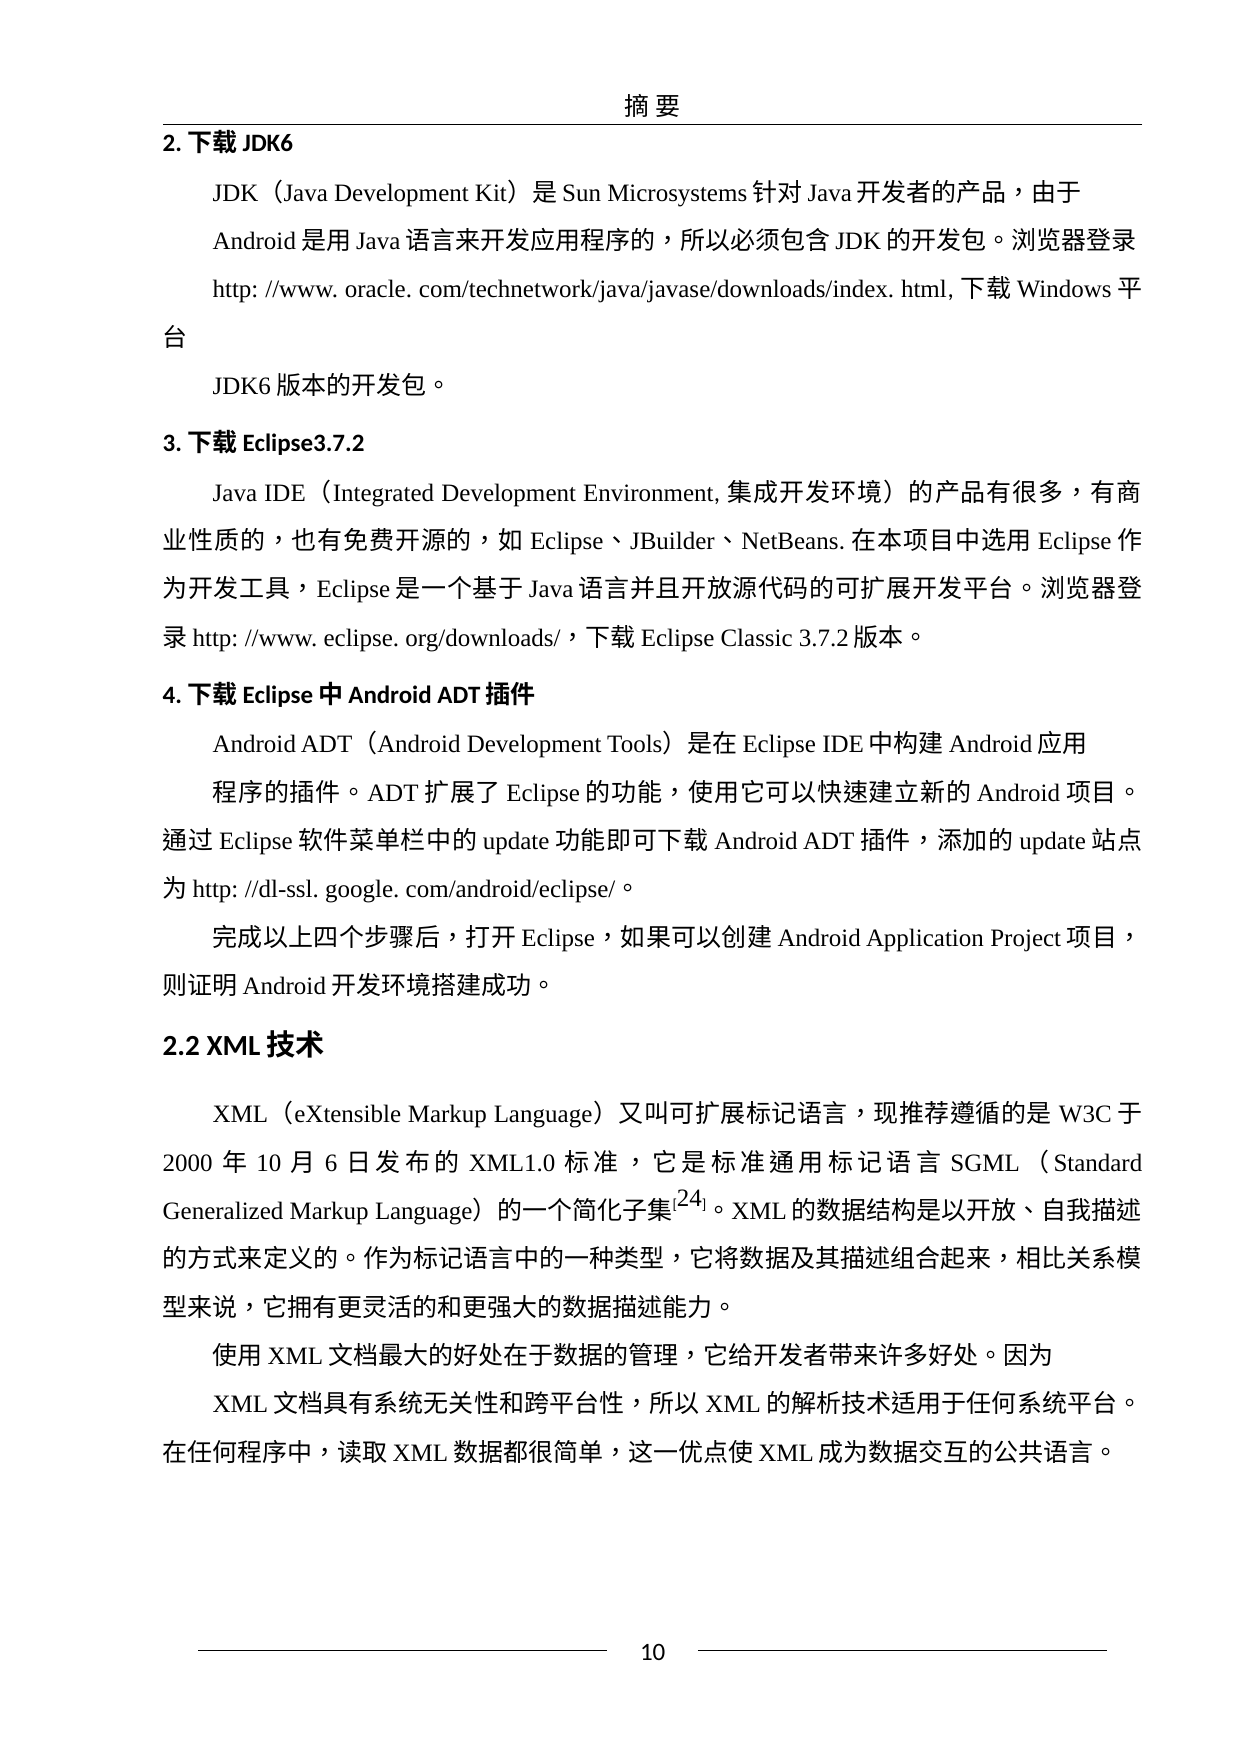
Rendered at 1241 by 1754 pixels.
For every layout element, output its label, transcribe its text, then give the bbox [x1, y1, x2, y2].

subtitle 3. 下载Eclipse3.7.2 [162, 425, 1142, 459]
text 使用XML 文档最大的好处在于数据的管理，它给开发者带来许多好处。因为 [162, 1322, 1142, 1371]
text http: //www. oracle. com/technetwork/java/javase/downloads/index. html, 下载Windows平台 [162, 256, 1142, 352]
text XML文档具有系统无关性和跨平台性，所以XML的解析技术适用于任何系统平台。在任何程序中，读取XML数据都很简单，这一优点使XML成为数据交互的公共语言。 [162, 1371, 1142, 1467]
text Android是用Java语言来开发应用程序的，所以必须包含JDK的开发包。浏览器登录 [162, 207, 1142, 256]
subtitle 2. 下载JDK6 [162, 125, 1142, 159]
text Java IDE（Integrated Development Environment, 集成开发环境）的产品有很多，有商业性质的，也有免费开源的，如Eclipse、JBuilder、NetBeans. 在本项目中选用Eclipse作为开发工具，Eclipse是一个基于Java语言并且开放源代码的可扩展开发平台。浏览器登录http: //www. eclipse. org/downloads/，下载Eclipse Classic 3.7.2版本。 [162, 459, 1142, 652]
text Android ADT（Android Development Tools）是在Eclipse IDE中构建Android应用 [162, 711, 1142, 759]
text 完成以上四个步骤后，打开Eclipse，如果可以创建Android Application Project项目，则证明Android开发环境搭建成功。 [162, 904, 1142, 1001]
text JDK（Java Development Kit）是Sun Microsystems针对Java开发者的产品，由于 [162, 159, 1142, 207]
subtitle 4. 下载Eclipse中Android ADT插件 [162, 676, 1142, 711]
subtitle 2.2 XML技术 [162, 1024, 1142, 1064]
text 程序的插件。ADT扩展了Eclipse的功能，使用它可以快速建立新的Android项目。通过Eclipse软件菜单栏中的update功能即可下载Android ADT插件，添加的update站点为http: //dl-ssl. google. com/android/eclipse/。 [162, 759, 1142, 904]
text JDK6版本的开发包。 [162, 352, 1142, 401]
text XML（eXtensible Markup Language）又叫可扩展标记语言，现推荐遵循的是W3C于2000年10月6日发布的XML1.0标准，它是标准通用标记语言SGML（Standard Generalized Markup Language）的一个简化子集[24]。XML的数据结构是以开放、自我描述的方式来定义的。作为标记语言中的一种类型，它将数据及其描述组合起来，相比关系模型来说，它拥有更灵活的和更强大的数据描述能力。 [162, 1081, 1142, 1322]
